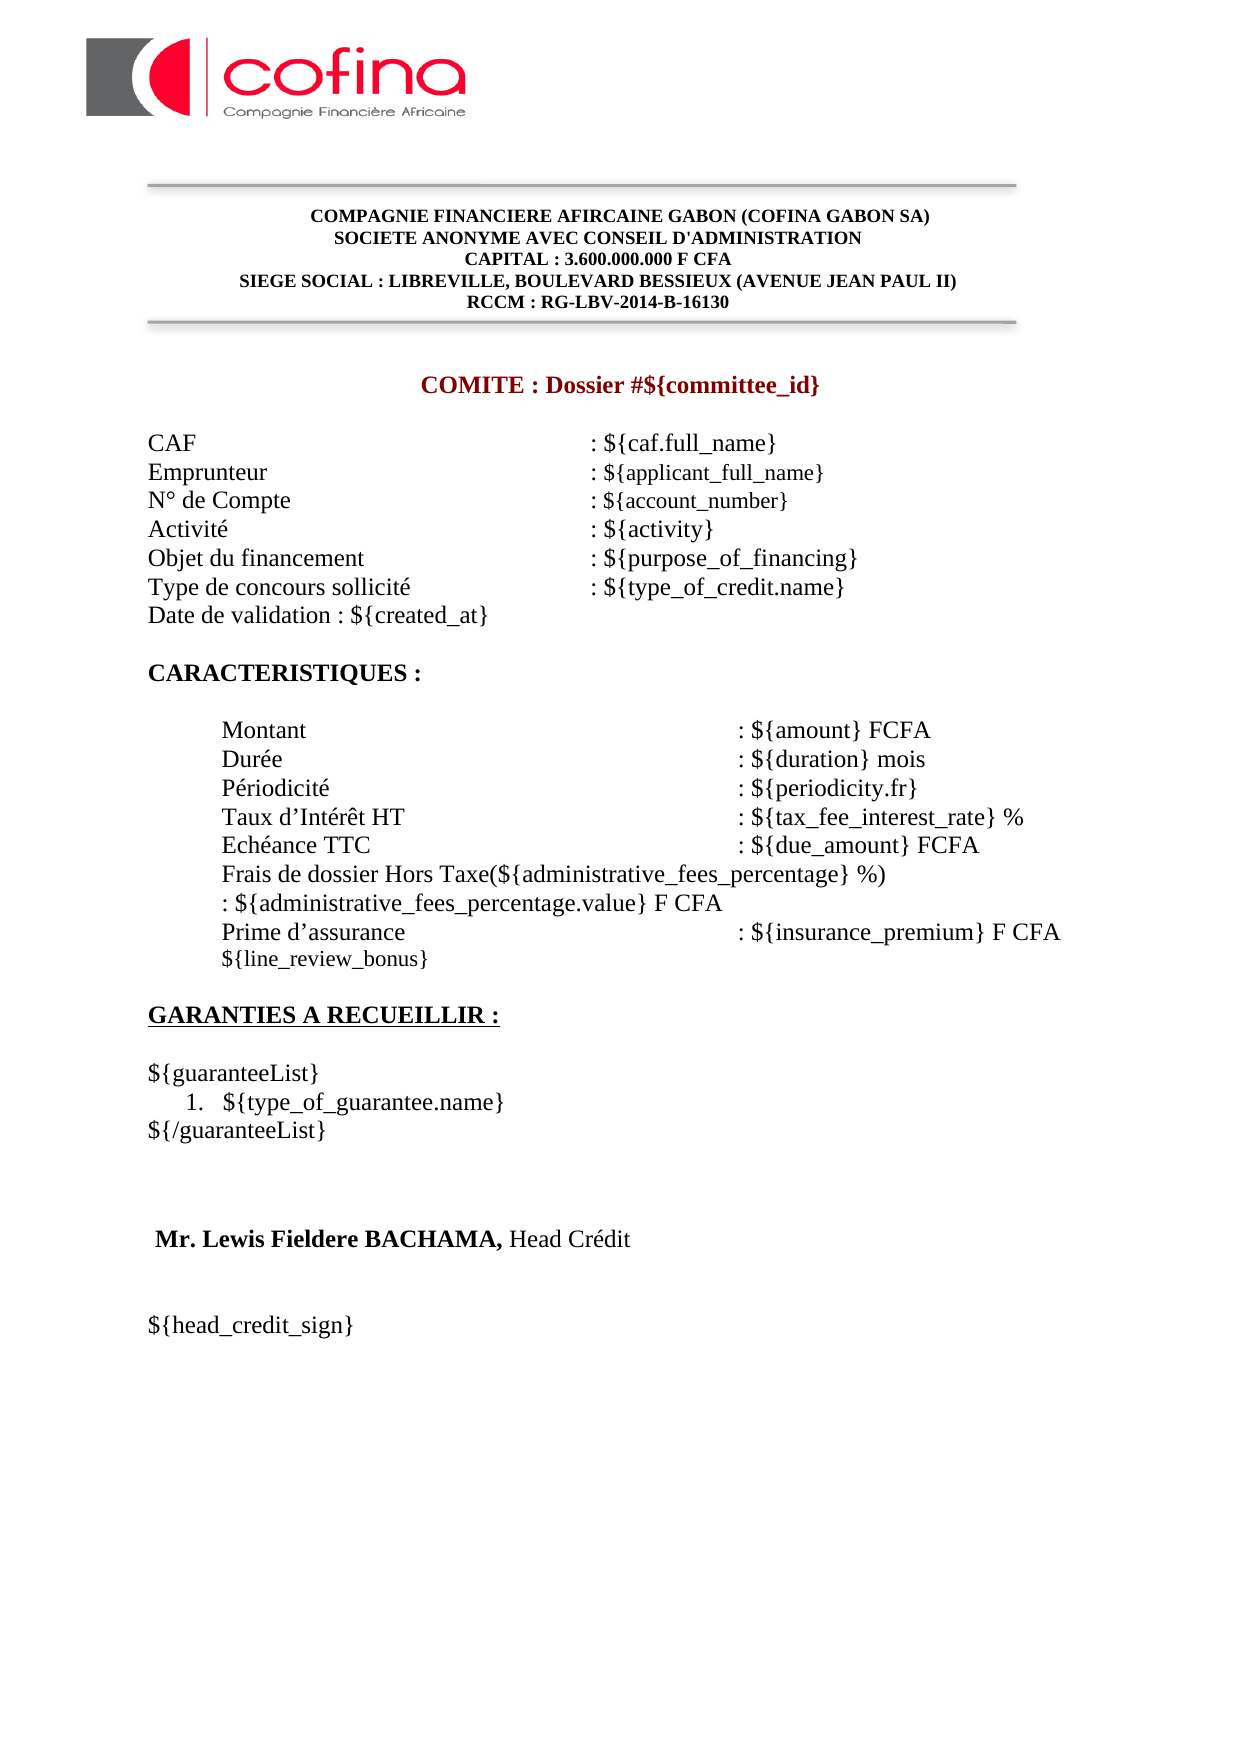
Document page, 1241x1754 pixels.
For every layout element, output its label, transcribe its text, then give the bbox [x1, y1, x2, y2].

text Mr. Lewis Fieldere BACHAMA, Head Crédit [155, 1224, 1100, 1253]
text COMITE : Dossier #${committee_id} [148, 370, 1093, 399]
list Montant : ${amount} FCFA [148, 715, 1093, 744]
text ${head_credit_sign} [148, 1311, 1093, 1339]
list Echéance TTC : ${due_amount} FCFA [148, 830, 1093, 859]
text COMPAGNIE FINANCIERE AFIRCAINE GABON (COFINA GABON SA) [148, 205, 1093, 227]
text Activité : ${activity} [148, 514, 1093, 543]
text Objet du financement : ${purpose_of_financing} [148, 543, 1093, 572]
text SOCIETE ANONYME AVEC CONSEIL D'ADMINISTRATION [148, 227, 1048, 248]
list ${type_of_guarantee.name} [185, 1087, 1093, 1116]
text CAF : ${caf.full_name} [148, 428, 1093, 457]
text RCCM : RG-LBV-2014-B-16130 [148, 291, 1048, 313]
text SIEGE SOCIAL : LIBREVILLE, BOULEVARD BESSIEUX (AVENUE JEAN PAUL II) [148, 270, 1048, 291]
list Périodicité : ${periodicity.fr} [148, 773, 1093, 802]
list Durée : ${duration} mois [148, 744, 1093, 773]
text Type de concours sollicité : ${type_of_credit.name} [148, 572, 1093, 600]
list Taux d’Intérêt HT : ${tax_fee_interest_rate} % [148, 802, 1093, 830]
text Date de validation : ${created_at} [148, 600, 1093, 629]
list Prime d’assurance : ${insurance_premium} F CFA [148, 917, 1093, 945]
list ${line_review_bonus} [148, 945, 1093, 972]
text GARANTIES A RECUEILLIR : [148, 1001, 1087, 1029]
text CARACTERISTIQUES : [148, 658, 1093, 687]
list Frais de dossier Hors Taxe(${administrative_fees_percentage} %) : ${administrative_fees_percentage.value} F CFA [148, 859, 1093, 917]
text N° de Compte : ${account_number} [148, 485, 1093, 514]
text ${guaranteeList} [148, 1058, 1093, 1087]
picture [39, 12, 510, 144]
text Emprunteur : ${applicant_full_name} [148, 457, 1093, 485]
text CAPITAL : 3.600.000.000 F CFA [148, 248, 1048, 270]
text ${/guaranteeList} [148, 1116, 1093, 1144]
